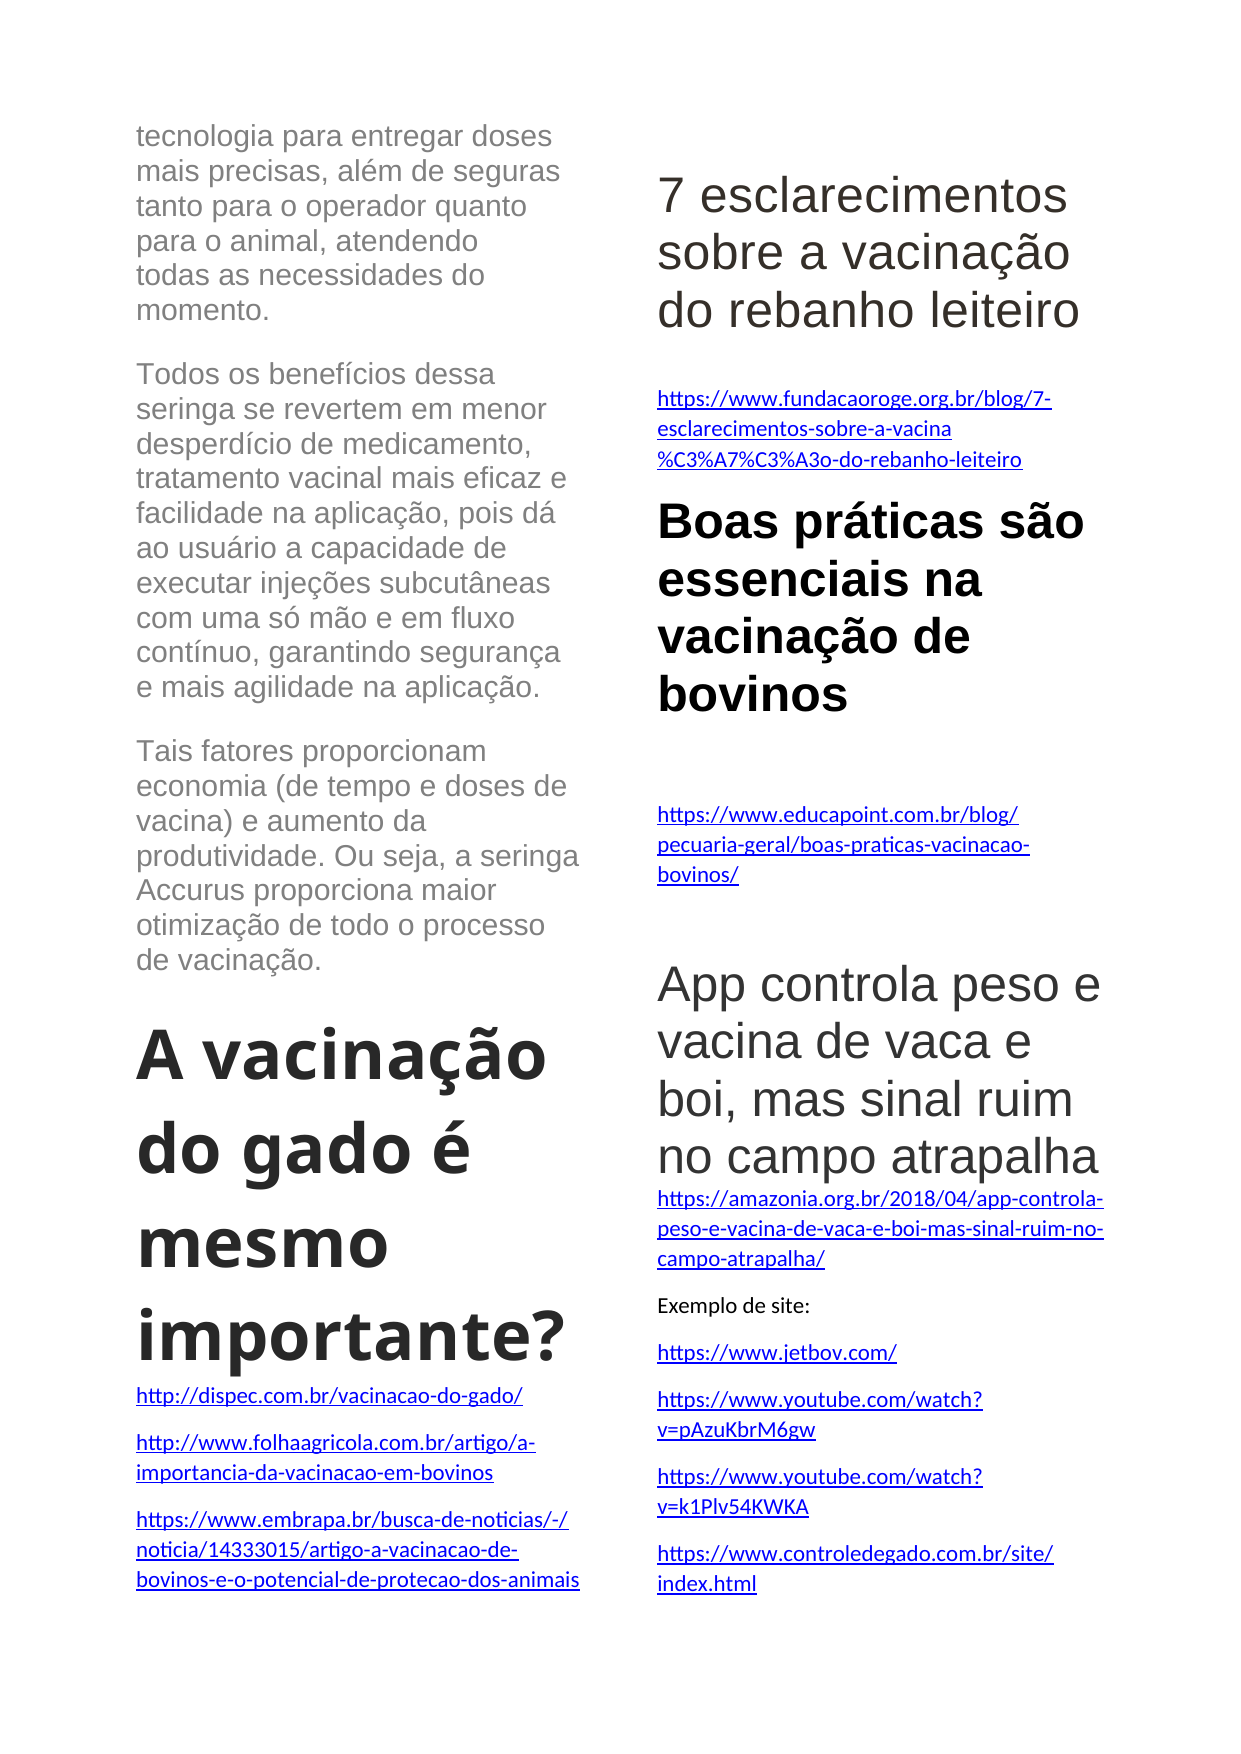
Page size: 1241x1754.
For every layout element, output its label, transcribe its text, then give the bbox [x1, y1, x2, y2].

text https://www.fundacaoroge.org.br/blog/7-esclarecimentos-sobre-a-vacina%C3%A7%C3%A3o-do-rebanho-leiteiro [657, 384, 1104, 473]
text http://www.folhaagricola.com.br/artigo/a-importancia-da-vacinacao-em-bovinos [136, 1428, 583, 1486]
text https://www.jetbov.com/ [657, 1338, 1104, 1366]
text https://www.controledegado.com.br/site/index.html [657, 1539, 1104, 1597]
text https://www.youtube.com/watch?v=k1Plv54KWKA [657, 1462, 1104, 1520]
text Exemplo de site: [657, 1291, 1104, 1319]
text https://amazonia.org.br/2018/04/app-controla-peso-e-vacina-de-vaca-e-boi-mas-sinal-ruim-no-campo-atrapalha/ [657, 1184, 1104, 1208]
text Todos os benefícios dessa seringa se revertem em menor desperdício de medicamento, tratamento vacinal mais eficaz e facilidade na aplicação, pois dá ao usuário a capacidade de executar injeções subcutâneas com uma só mão e em fluxo contínuo, garantindo segurança e mais agilidade na aplicação. [136, 356, 583, 704]
subtitle A vacinação do gado é mesmo importante? [136, 1006, 583, 1381]
text https://www.educapoint.com.br/blog/pecuaria-geral/boas-praticas-vacinacao-bovinos/ [657, 800, 1104, 888]
text Tais fatores proporcionam economia (de tempo e doses de vacina) e aumento da produtividade. Ou seja, a seringa Accurus proporciona maior otimização de todo o processo de vacinação. [136, 733, 583, 977]
text https://www.embrapa.br/busca-de-noticias/-/noticia/14333015/artigo-a-vacinacao-de-bovinos-e-o-potencial-de-protecao-dos-animais [136, 1505, 583, 1593]
subtitle App controla peso e vacina de vaca e boi, mas sinal ruim no campo atrapalha [657, 954, 1104, 1184]
text https://amazonia.org.br/2018/04/app-controla-peso-e-vacina-de-vaca-e-boi-mas-sinal-ruim-no-campo-atrapalha/ [657, 1209, 1104, 1238]
text http://dispec.com.br/vacinacao-do-gado/ [136, 1381, 583, 1409]
subtitle Boas práticas são essenciais na vacinação de bovinos [657, 492, 1104, 722]
text https://amazonia.org.br/2018/04/app-controla-peso-e-vacina-de-vaca-e-boi-mas-sinal-ruim-no-campo-atrapalha/ [657, 1240, 1104, 1272]
text https://www.youtube.com/watch?v=pAzuKbrM6gw [657, 1385, 1104, 1443]
subtitle 7 esclarecimentos sobre a vacinação do rebanho leiteiro [657, 165, 1104, 337]
